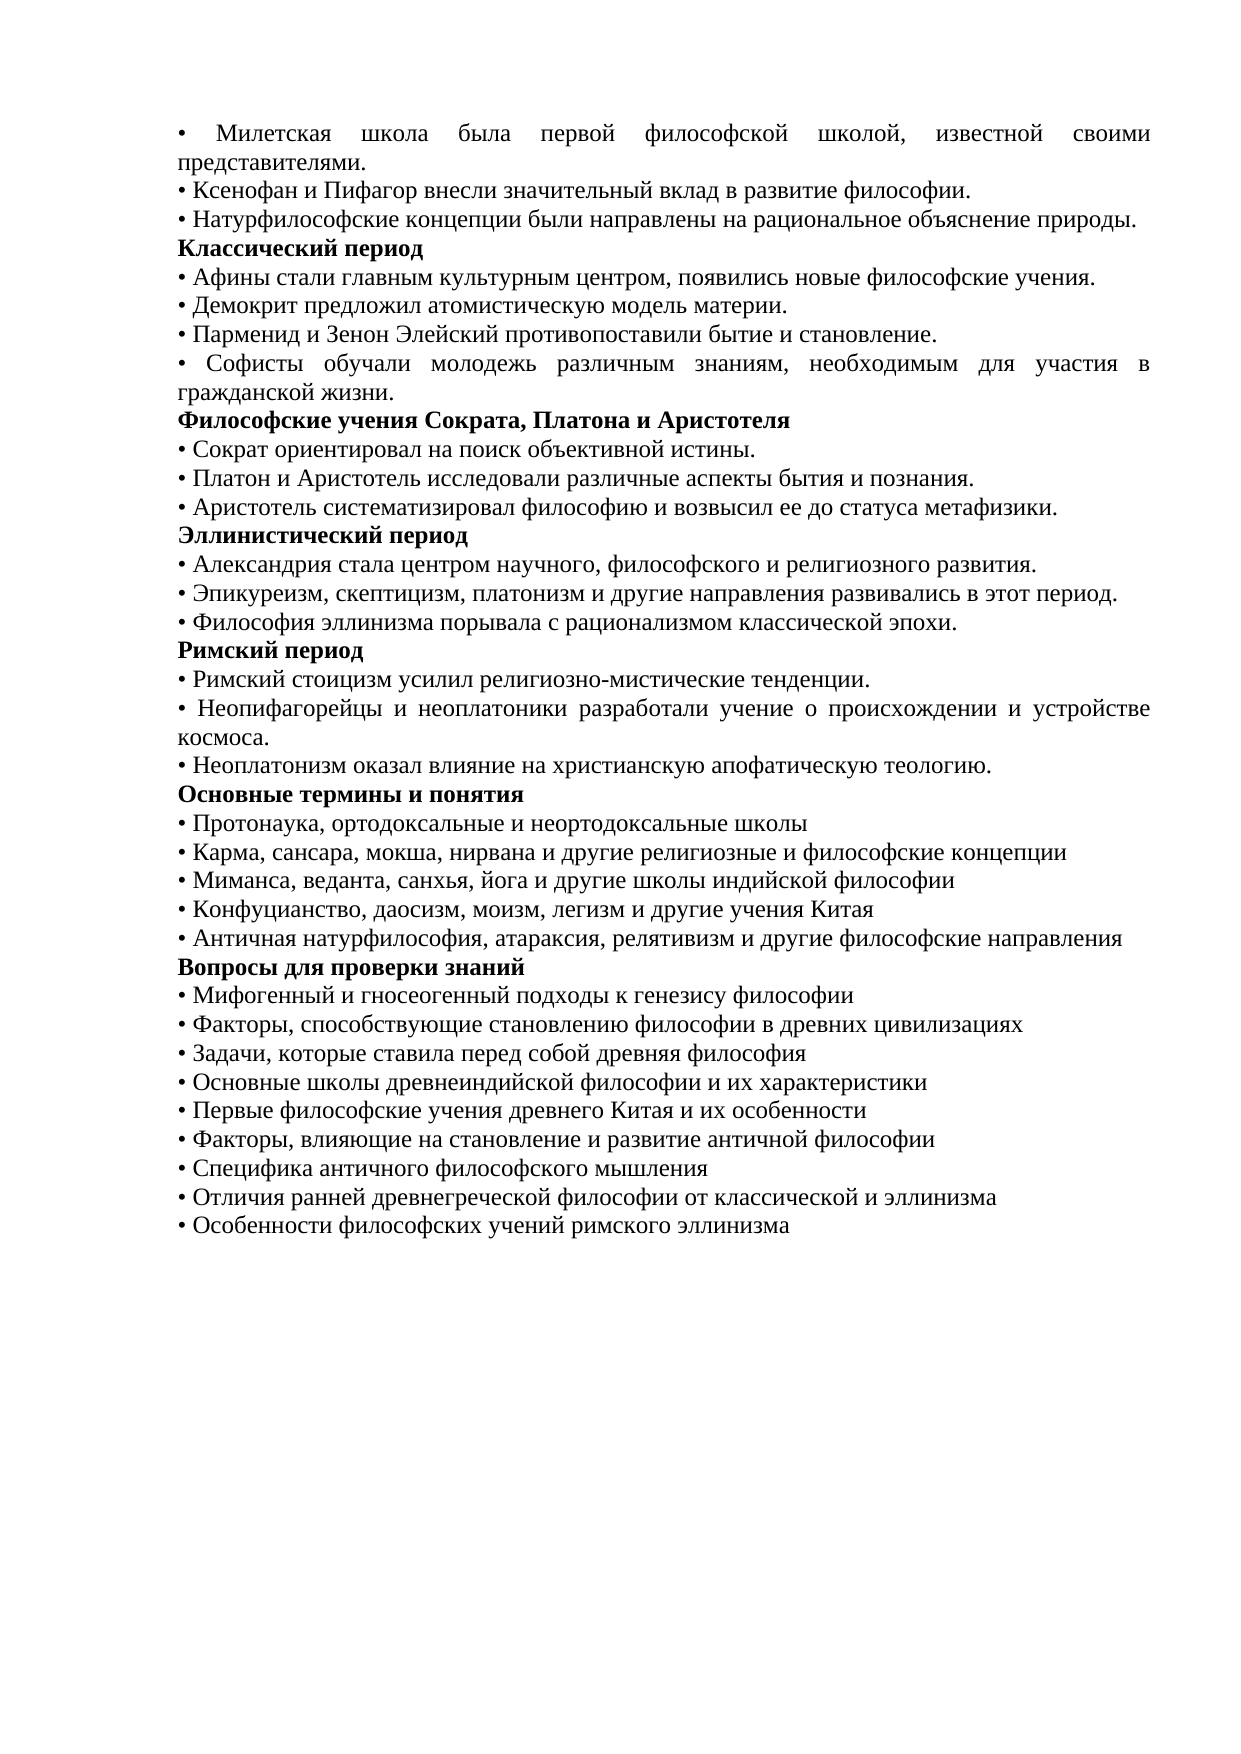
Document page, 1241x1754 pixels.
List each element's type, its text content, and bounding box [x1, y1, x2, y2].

text • Платон и Аристотель исследовали различные аспекты бытия и познания. [177, 463, 1152, 492]
text • Натурфилософские концепции были направлены на рациональное объяснение природы. [177, 204, 1152, 233]
text • Конфуцианство, даосизм, моизм, легизм и другие учения Китая [177, 894, 1152, 923]
text Философские учения Сократа, Платона и Аристотеля [177, 406, 1152, 434]
text • Основные школы древнеиндийской философии и их характеристики [177, 1067, 1152, 1096]
text Эллинистический период [177, 521, 1152, 549]
text • Парменид и Зенон Элейский противопоставили бытие и становление. [177, 319, 1152, 348]
text • Отличия ранней древнегреческой философии от классической и эллинизма [177, 1182, 1152, 1211]
text • Карма, сансара, мокша, нирвана и другие религиозные и философские концепции [177, 837, 1152, 866]
text • Александрия стала центром научного, философского и религиозного развития. [177, 549, 1152, 578]
text • Первые философские учения древнего Китая и их особенности [177, 1096, 1152, 1124]
text • Ксенофан и Пифагор внесли значительный вклад в развитие философии. [177, 176, 1152, 204]
text • Неоплатонизм оказал влияние на христианскую апофатическую теологию. [177, 751, 1152, 779]
text • Аристотель систематизировал философию и возвысил ее до статуса метафизики. [177, 492, 1152, 521]
text • Милетская школа была первой философской школой, известной своими представителями. [177, 118, 1152, 176]
text • Афины стали главным культурным центром, появились новые философские учения. [177, 262, 1152, 291]
text • Сократ ориентировал на поиск объективной истины. [177, 434, 1152, 463]
text • Мифогенный и гносеогенный подходы к генезису философии [177, 981, 1152, 1009]
text • Античная натурфилософия, атараксия, релятивизм и другие философские направления [177, 923, 1152, 952]
text • Демокрит предложил атомистическую модель материи. [177, 291, 1152, 319]
text • Протонаука, ортодоксальные и неортодоксальные школы [177, 808, 1152, 837]
text • Философия эллинизма порывала с рационализмом классической эпохи. [177, 607, 1152, 636]
text • Софисты обучали молодежь различным знаниям, необходимым для участия в гражданской жизни. [177, 348, 1152, 406]
text • Особенности философских учений римского эллинизма [177, 1211, 1152, 1239]
text • Факторы, влияющие на становление и развитие античной философии [177, 1124, 1152, 1153]
text • Факторы, способствующие становлению философии в древних цивилизациях [177, 1009, 1152, 1038]
text • Римский стоицизм усилил религиозно-мистические тенденции. [177, 664, 1152, 693]
text Основные термины и понятия [177, 779, 1152, 808]
text • Эпикуреизм, скептицизм, платонизм и другие направления развивались в этот период. [177, 578, 1152, 607]
text • Неопифагорейцы и неоплатоники разработали учение о происхождении и устройстве космоса. [177, 693, 1152, 751]
text Римский период [177, 636, 1152, 664]
text • Специфика античного философского мышления [177, 1153, 1152, 1182]
text • Миманса, веданта, санхья, йога и другие школы индийской философии [177, 866, 1152, 894]
text Классический период [177, 233, 1152, 262]
text • Задачи, которые ставила перед собой древняя философия [177, 1038, 1152, 1067]
text Вопросы для проверки знаний [177, 952, 1152, 981]
